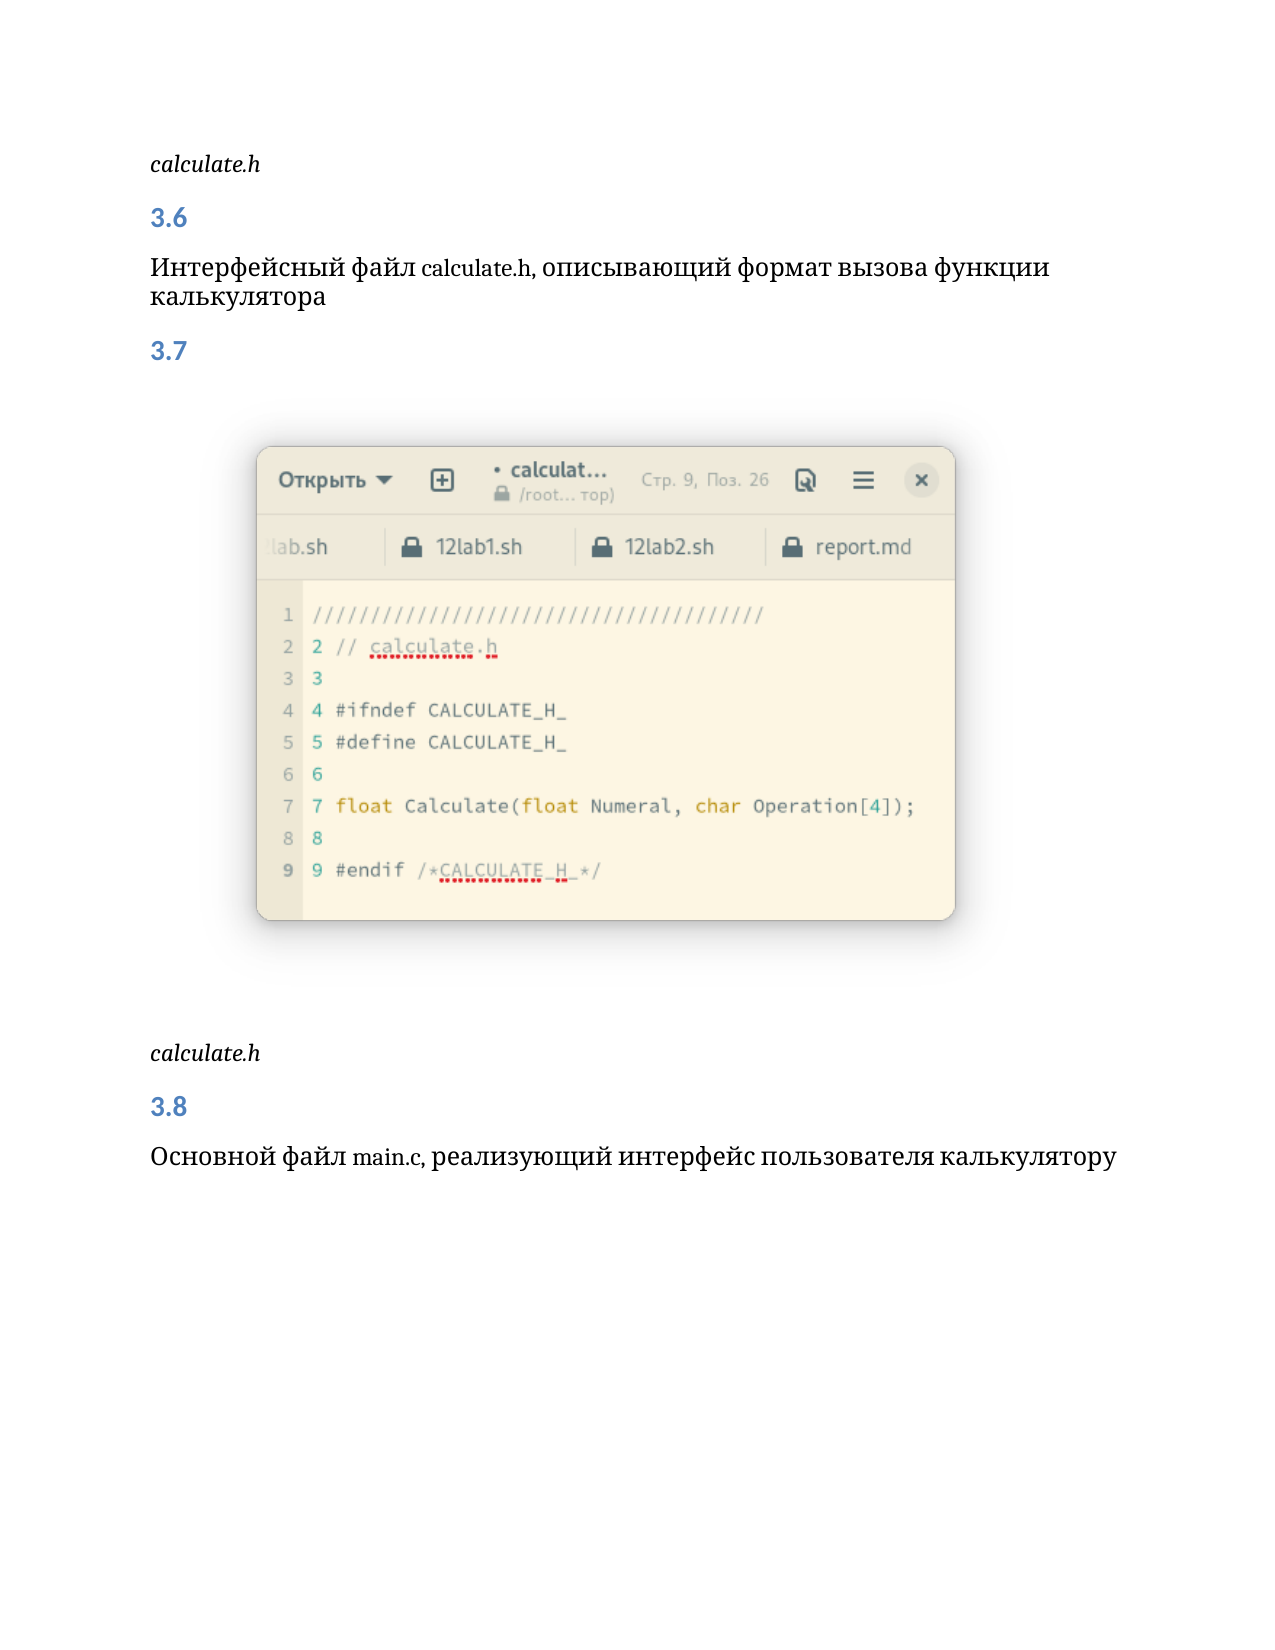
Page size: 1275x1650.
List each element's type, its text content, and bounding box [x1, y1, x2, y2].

text Интерфейсный файл calculate.h, описывающий формат вызова функции калькулятора [150, 254, 1125, 311]
subtitle 3.7 [150, 332, 1125, 368]
text Основной файл main.c, реализующий интерфейс пользователя калькулятору [150, 1143, 1125, 1172]
subtitle 3.6 [150, 199, 1125, 235]
picture [168, 367, 1044, 1018]
subtitle 3.8 [150, 1088, 1125, 1124]
text calculate.h [150, 150, 1125, 179]
text calculate.h [150, 1039, 1125, 1068]
